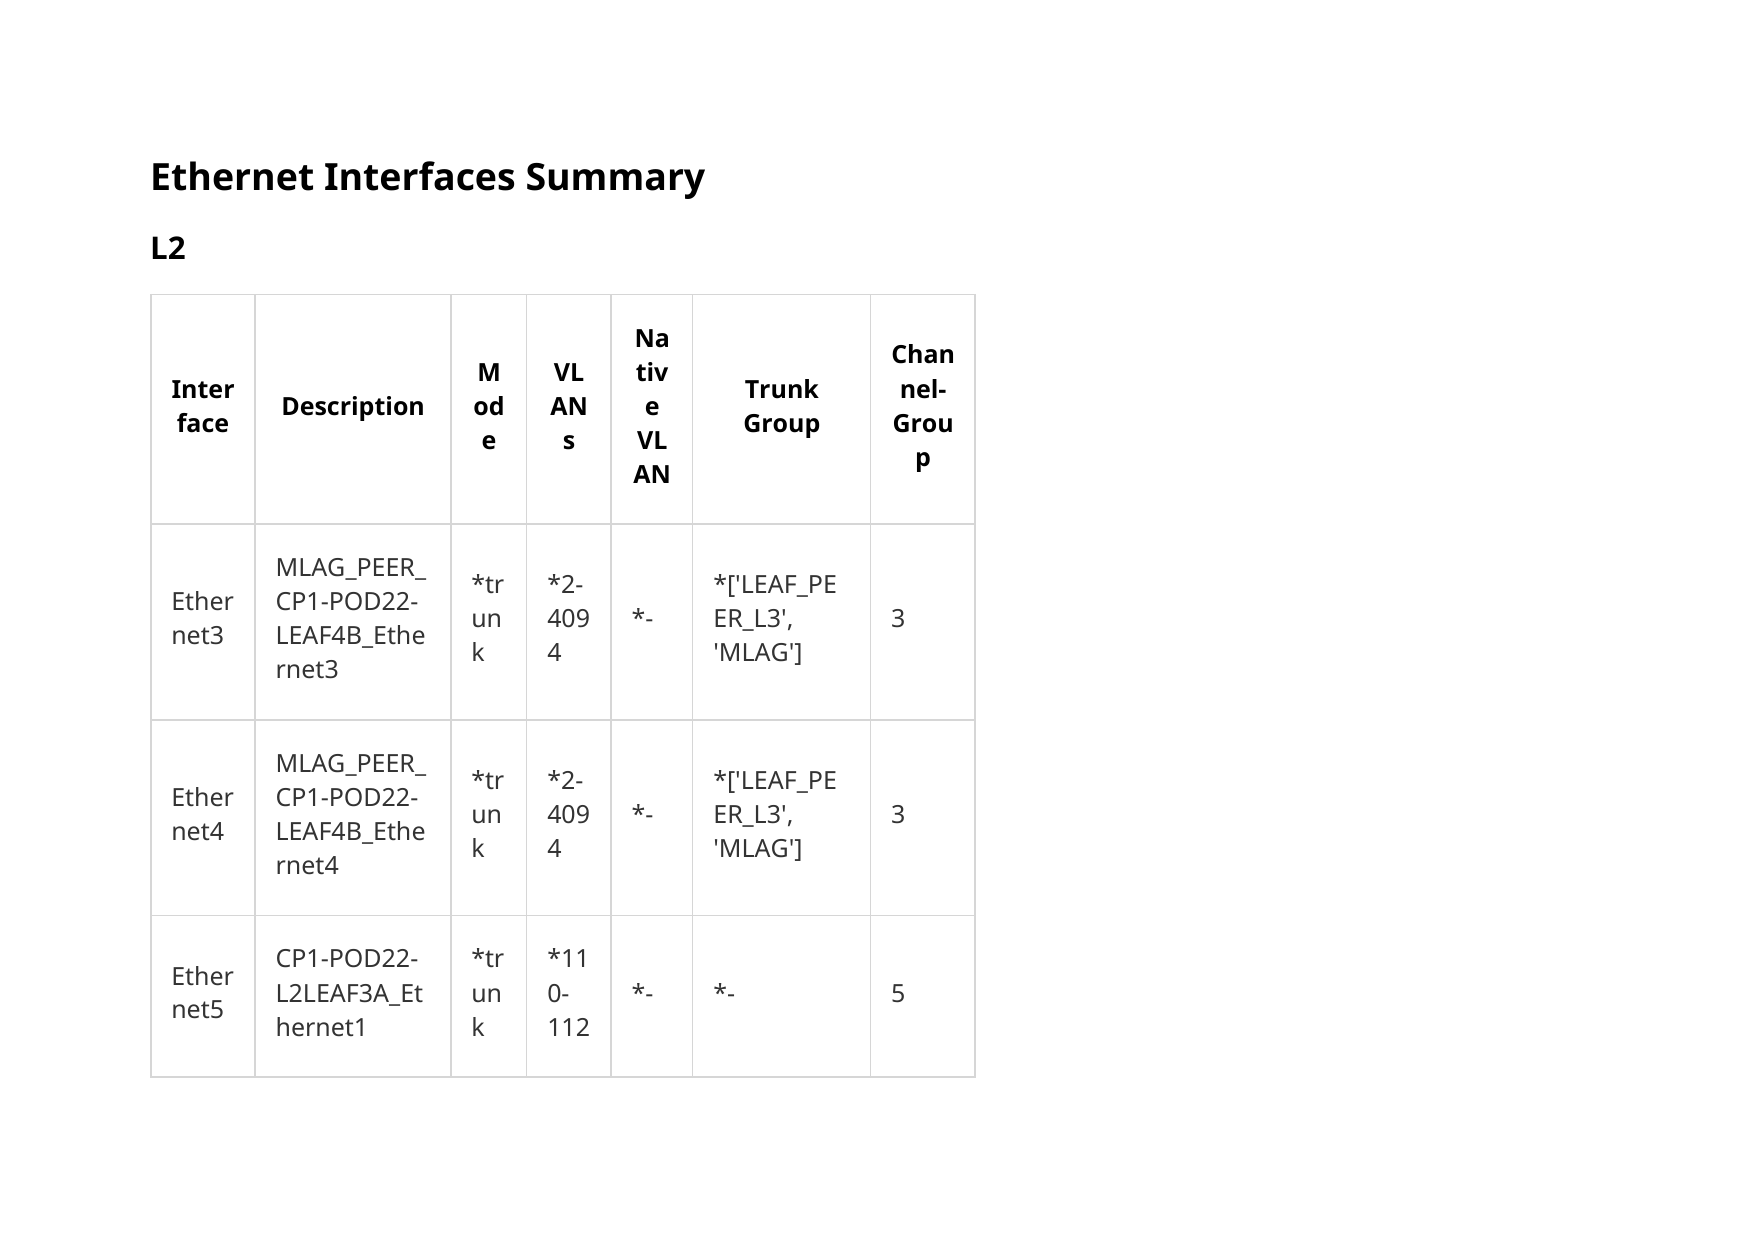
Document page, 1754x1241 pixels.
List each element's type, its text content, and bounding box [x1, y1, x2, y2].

table_cell 5 [871, 916, 974, 1076]
table_cell *- [693, 916, 870, 1076]
table_cell MLAG_PEER_CP1-POD22-LEAF4B_Ethernet4 [256, 721, 450, 914]
table_cell *- [612, 721, 692, 914]
table_header Native VLAN [612, 295, 692, 523]
table_cell *trunk [452, 916, 526, 1076]
table_cell *- [612, 916, 692, 1076]
table_cell *['LEAF_PEER_L3', 'MLAG'] [693, 721, 870, 914]
table_header Channel-Group [871, 295, 974, 523]
table_header Description [256, 295, 450, 523]
table_cell *2-4094 [527, 525, 610, 719]
table_header Trunk Group [693, 295, 870, 523]
text L2 [150, 226, 1604, 269]
table_cell 3 [871, 721, 974, 914]
table_cell *2-4094 [527, 721, 610, 914]
table_cell Ethernet4 [152, 721, 254, 914]
table_cell *trunk [452, 525, 526, 719]
table_cell *trunk [452, 721, 526, 914]
table_header VLANs [527, 295, 610, 523]
table_cell MLAG_PEER_CP1-POD22-LEAF4B_Ethernet3 [256, 525, 450, 719]
table_header Interface [152, 295, 254, 523]
table_cell Ethernet3 [152, 525, 254, 719]
table_cell *110-112 [527, 916, 610, 1076]
text Ethernet Interfaces Summary [150, 150, 1604, 201]
table_cell Ethernet5 [152, 916, 254, 1076]
table_cell *['LEAF_PEER_L3', 'MLAG'] [693, 525, 870, 719]
table_cell *- [612, 525, 692, 719]
table_cell CP1-POD22-L2LEAF3A_Ethernet1 [256, 916, 450, 1076]
table_header Mode [452, 295, 526, 523]
table_cell 3 [871, 525, 974, 719]
